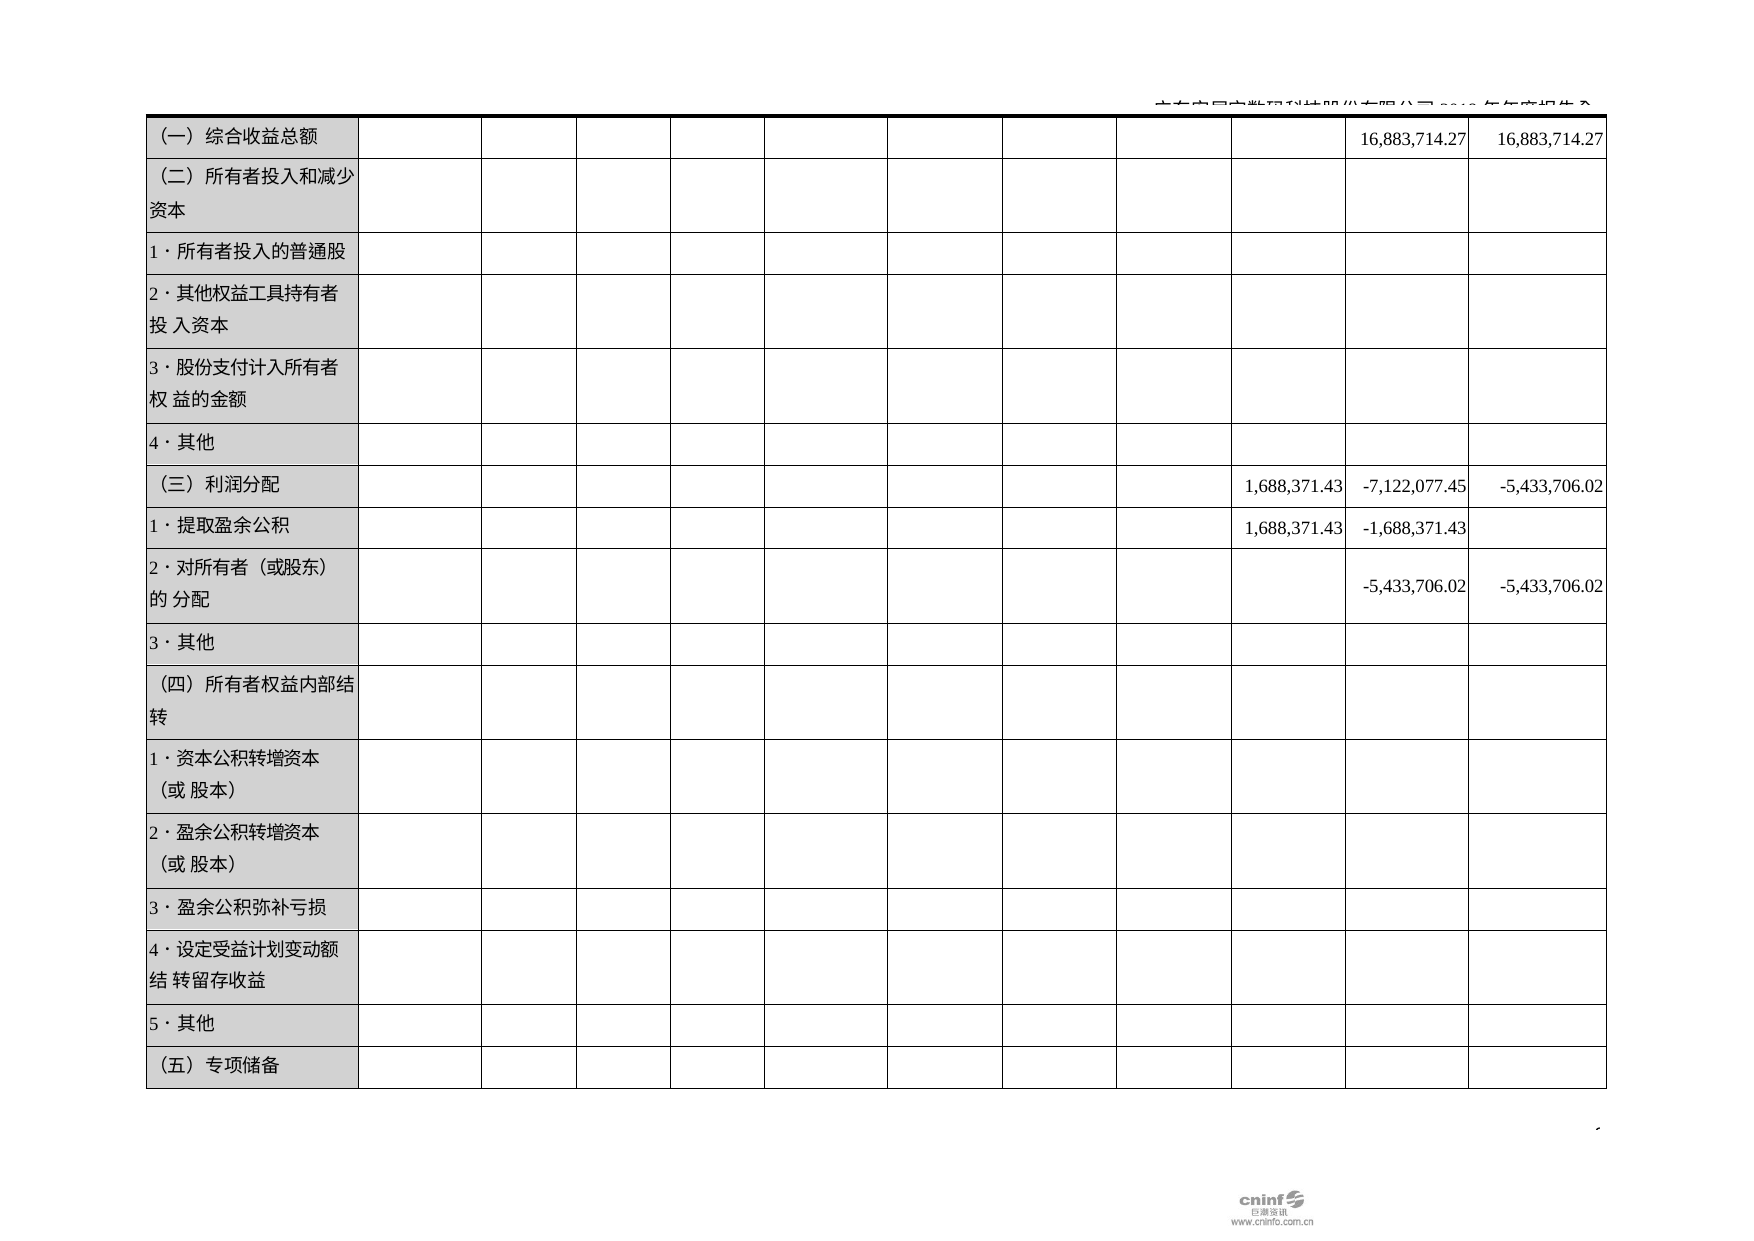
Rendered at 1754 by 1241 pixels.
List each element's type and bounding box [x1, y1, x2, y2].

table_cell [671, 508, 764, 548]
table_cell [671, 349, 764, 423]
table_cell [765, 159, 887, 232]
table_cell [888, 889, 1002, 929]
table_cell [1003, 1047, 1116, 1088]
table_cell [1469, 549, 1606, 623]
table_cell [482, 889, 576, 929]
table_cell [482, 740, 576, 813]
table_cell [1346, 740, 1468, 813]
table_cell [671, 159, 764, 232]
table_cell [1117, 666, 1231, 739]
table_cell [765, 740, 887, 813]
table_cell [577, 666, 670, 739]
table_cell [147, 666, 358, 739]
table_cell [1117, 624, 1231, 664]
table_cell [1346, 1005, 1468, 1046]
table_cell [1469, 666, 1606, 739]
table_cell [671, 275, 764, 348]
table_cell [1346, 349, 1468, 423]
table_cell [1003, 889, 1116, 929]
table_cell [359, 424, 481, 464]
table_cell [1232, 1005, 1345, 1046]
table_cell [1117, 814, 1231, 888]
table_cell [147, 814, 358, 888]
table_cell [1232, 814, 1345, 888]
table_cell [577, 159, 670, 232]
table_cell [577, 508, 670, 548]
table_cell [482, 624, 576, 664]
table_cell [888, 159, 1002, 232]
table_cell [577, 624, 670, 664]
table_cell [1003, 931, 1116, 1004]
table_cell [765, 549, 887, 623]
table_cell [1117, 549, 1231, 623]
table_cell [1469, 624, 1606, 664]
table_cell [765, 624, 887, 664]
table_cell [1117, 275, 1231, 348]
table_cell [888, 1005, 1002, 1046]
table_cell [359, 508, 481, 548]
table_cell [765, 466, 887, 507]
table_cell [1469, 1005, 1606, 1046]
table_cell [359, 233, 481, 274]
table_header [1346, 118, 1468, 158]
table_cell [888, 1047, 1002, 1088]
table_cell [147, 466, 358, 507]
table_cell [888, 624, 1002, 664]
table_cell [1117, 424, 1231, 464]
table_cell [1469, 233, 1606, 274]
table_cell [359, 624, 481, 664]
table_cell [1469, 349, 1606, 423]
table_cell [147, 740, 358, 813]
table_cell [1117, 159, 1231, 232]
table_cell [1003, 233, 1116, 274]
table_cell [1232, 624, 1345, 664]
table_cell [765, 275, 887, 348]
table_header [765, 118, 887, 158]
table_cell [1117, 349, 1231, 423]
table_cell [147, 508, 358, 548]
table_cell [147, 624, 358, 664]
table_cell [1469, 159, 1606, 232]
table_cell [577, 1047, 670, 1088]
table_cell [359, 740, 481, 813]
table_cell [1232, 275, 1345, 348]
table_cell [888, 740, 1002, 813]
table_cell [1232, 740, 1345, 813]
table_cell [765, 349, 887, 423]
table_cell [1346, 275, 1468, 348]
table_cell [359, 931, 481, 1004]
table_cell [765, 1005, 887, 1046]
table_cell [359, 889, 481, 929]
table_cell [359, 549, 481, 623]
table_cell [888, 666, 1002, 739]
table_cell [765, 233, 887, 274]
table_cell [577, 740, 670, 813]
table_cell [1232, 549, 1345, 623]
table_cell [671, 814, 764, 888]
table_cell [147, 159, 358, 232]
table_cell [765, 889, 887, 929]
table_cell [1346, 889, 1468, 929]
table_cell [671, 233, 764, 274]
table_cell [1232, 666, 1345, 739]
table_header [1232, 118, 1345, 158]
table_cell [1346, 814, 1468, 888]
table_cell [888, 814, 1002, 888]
picture [1227, 1188, 1316, 1228]
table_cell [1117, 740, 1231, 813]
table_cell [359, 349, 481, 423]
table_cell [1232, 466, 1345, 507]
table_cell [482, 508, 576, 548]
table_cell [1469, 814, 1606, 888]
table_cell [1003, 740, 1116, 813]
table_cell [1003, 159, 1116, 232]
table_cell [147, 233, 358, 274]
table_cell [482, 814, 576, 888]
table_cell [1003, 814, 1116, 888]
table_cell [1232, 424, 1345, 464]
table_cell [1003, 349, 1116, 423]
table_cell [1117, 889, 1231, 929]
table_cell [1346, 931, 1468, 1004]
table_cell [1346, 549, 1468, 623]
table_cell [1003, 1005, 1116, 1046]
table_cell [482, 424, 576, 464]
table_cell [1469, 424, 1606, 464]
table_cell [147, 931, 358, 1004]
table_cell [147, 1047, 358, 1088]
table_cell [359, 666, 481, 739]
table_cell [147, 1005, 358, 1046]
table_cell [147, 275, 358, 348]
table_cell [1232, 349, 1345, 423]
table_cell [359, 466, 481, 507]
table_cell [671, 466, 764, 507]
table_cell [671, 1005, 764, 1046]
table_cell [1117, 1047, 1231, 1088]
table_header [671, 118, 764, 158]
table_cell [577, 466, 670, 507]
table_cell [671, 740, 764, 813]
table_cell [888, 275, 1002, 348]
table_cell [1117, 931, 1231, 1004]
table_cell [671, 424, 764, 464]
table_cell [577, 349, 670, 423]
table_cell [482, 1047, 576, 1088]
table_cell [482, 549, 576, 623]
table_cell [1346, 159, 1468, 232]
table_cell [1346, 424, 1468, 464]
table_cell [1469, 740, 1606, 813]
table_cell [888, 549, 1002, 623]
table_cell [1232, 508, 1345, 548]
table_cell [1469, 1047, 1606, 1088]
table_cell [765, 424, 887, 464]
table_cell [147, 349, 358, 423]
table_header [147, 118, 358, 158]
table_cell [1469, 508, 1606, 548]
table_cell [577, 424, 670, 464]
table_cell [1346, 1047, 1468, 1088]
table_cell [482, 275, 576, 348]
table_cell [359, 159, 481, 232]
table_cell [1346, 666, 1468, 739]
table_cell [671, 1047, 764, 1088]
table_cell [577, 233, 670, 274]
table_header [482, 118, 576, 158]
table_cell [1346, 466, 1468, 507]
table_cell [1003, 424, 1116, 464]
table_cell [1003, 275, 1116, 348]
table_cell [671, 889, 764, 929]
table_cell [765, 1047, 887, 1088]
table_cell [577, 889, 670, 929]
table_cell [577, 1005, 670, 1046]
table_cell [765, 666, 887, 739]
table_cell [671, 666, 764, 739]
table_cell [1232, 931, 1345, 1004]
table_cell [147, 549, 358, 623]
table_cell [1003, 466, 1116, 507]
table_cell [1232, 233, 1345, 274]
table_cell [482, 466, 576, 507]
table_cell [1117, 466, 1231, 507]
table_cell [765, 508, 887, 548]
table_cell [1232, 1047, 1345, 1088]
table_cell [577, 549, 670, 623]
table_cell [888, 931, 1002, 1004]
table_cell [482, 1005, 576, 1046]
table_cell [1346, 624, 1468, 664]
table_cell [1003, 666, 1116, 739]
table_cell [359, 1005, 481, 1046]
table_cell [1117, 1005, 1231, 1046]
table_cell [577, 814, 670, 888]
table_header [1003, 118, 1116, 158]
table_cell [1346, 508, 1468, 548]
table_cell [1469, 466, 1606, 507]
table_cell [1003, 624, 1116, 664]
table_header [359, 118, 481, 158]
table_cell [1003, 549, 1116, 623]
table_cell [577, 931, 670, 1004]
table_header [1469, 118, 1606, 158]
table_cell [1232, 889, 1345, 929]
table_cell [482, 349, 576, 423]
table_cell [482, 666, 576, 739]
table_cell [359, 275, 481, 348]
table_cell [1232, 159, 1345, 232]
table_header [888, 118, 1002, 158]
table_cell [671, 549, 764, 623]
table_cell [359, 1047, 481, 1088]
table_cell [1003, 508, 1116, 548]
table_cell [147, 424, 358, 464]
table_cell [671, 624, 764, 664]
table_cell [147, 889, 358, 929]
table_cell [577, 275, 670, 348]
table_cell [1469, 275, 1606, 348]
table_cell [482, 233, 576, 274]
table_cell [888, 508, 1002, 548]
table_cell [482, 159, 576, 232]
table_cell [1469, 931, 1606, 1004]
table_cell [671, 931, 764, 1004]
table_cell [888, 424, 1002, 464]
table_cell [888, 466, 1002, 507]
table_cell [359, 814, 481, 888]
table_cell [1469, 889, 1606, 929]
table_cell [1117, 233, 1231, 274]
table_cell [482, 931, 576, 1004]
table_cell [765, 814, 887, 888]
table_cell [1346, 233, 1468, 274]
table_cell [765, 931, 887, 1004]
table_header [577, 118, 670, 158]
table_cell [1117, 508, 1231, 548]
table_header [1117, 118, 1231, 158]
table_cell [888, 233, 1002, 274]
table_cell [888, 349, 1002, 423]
